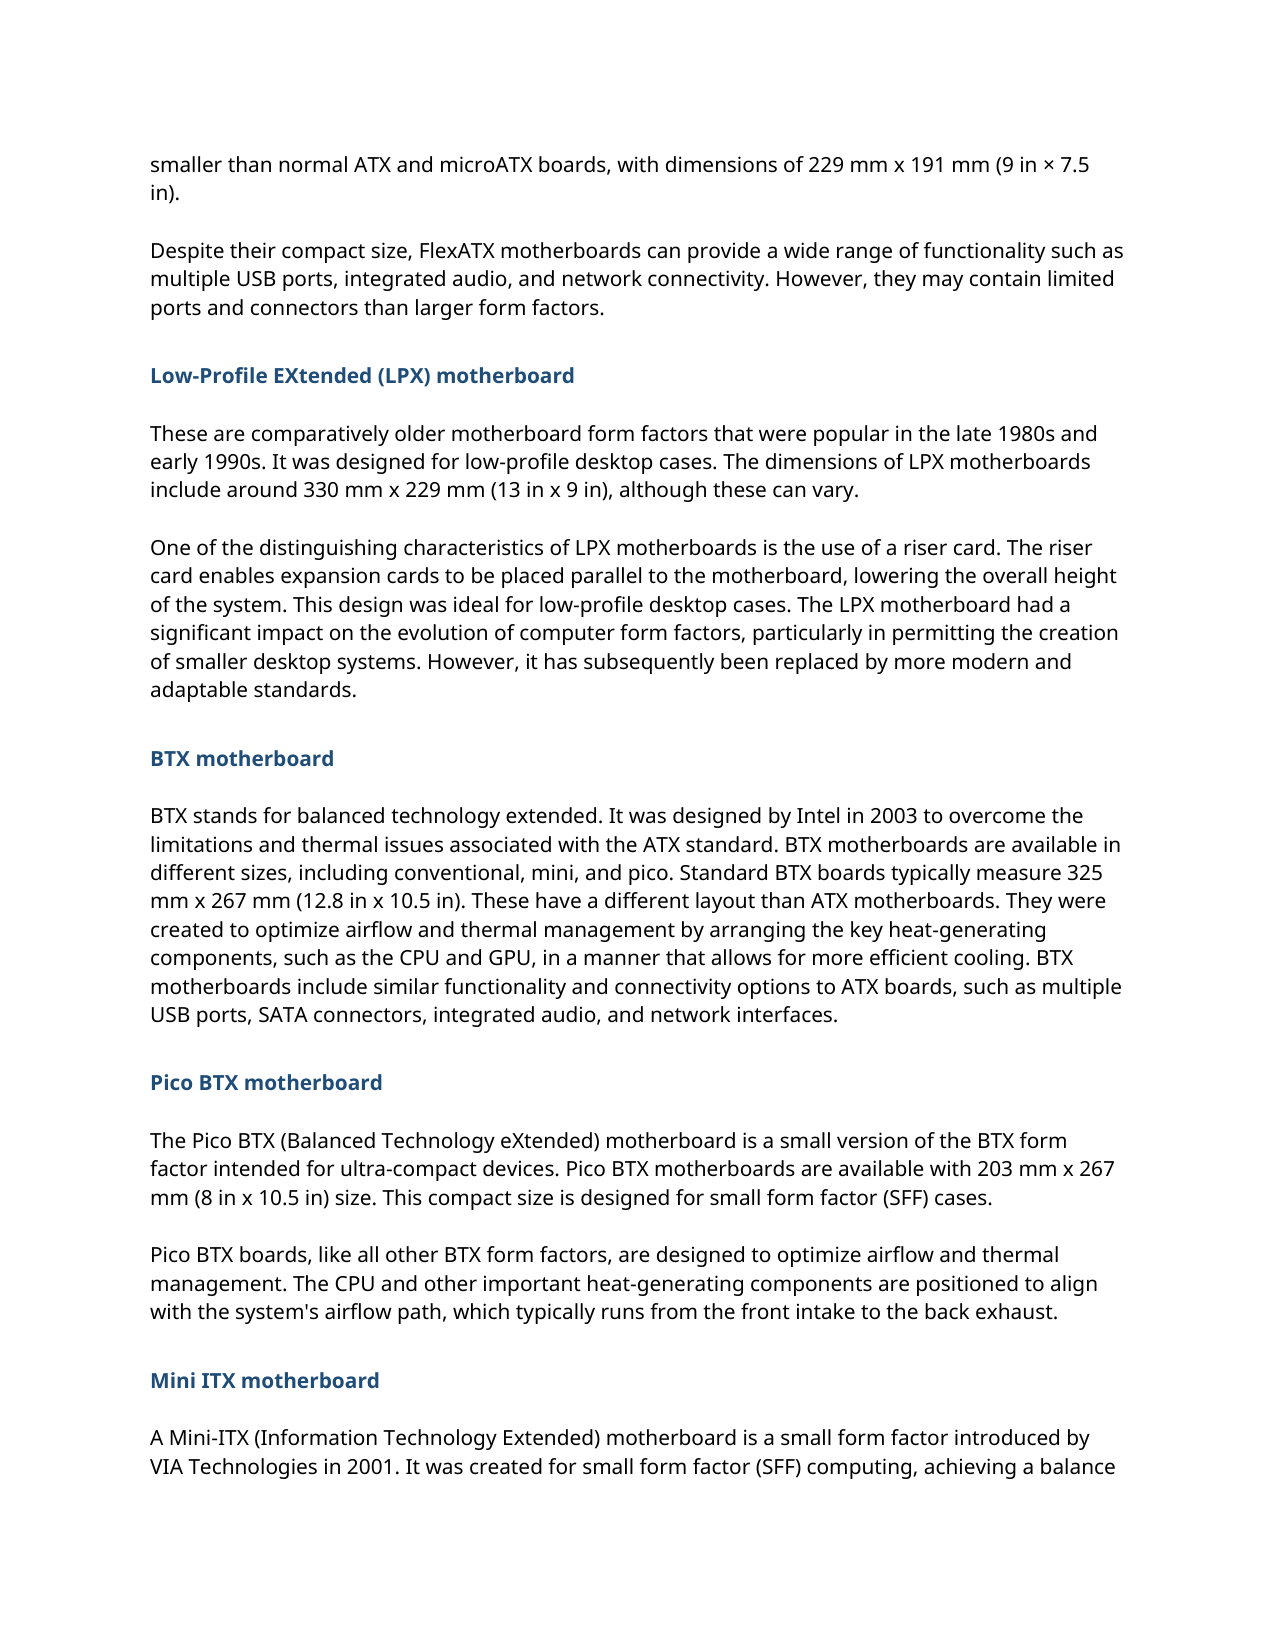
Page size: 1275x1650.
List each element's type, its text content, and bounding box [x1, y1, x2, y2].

text Pico BTX boards, like all other BTX form factors, are designed to optimize airflow and thermal management. The CPU and other important heat-generating components are positioned to align with the system's airflow path, which typically runs from the front intake to the back exhaust. [150, 1241, 1125, 1326]
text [150, 1423, 1125, 1480]
subtitle BTX motherboard [150, 733, 1125, 772]
subtitle Mini ITX motherboard [150, 1355, 1125, 1394]
text One of the distinguishing characteristics of LPX motherboards is the use of a riser card. The riser card enables expansion cards to be placed parallel to the motherboard, lowering the overall height of the system. This design was ideal for low-profile desktop cases. The LPX motherboard had a significant impact on the evolution of computer form factors, particularly in permitting the creation of smaller desktop systems. However, it has subsequently been replaced by more modern and adaptable standards. [150, 533, 1125, 704]
text Despite their compact size, FlexATX motherboards can provide a wide range of functionality such as multiple USB ports, integrated audio, and network connectivity. However, they may contain limited ports and connectors than larger form factors. [150, 236, 1125, 321]
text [150, 150, 1125, 207]
subtitle Low-Profile EXtended (LPX) motherboard [150, 351, 1125, 389]
subtitle Pico BTX motherboard [150, 1058, 1125, 1097]
text The Pico BTX (Balanced Technology eXtended) motherboard is a small version of the BTX form factor intended for ultra-compact devices. Pico BTX motherboards are available with 203 mm x 267 mm (8 in x 10.5 in) size. This compact size is designed for small form factor (SFF) cases. [150, 1126, 1125, 1211]
text BTX stands for balanced technology extended. It was designed by Intel in 2003 to overcome the limitations and thermal issues associated with the ATX standard. BTX motherboards are available in different sizes, including conventional, mini, and pico. Standard BTX boards typically measure 325 mm x 267 mm (12.8 in x 10.5 in). These have a different layout than ATX motherboards. They were created to optimize airflow and thermal management by arranging the key heat-generating components, such as the CPU and GPU, in a manner that allows for more efficient cooling. BTX motherboards include similar functionality and connectivity options to ATX boards, such as multiple USB ports, SATA connectors, integrated audio, and network interfaces. [150, 801, 1125, 1029]
text These are comparatively older motherboard form factors that were popular in the late 1980s and early 1990s. It was designed for low-profile desktop cases. The dimensions of LPX motherboards include around 330 mm x 229 mm (13 in x 9 in), although these can vary. [150, 419, 1125, 504]
